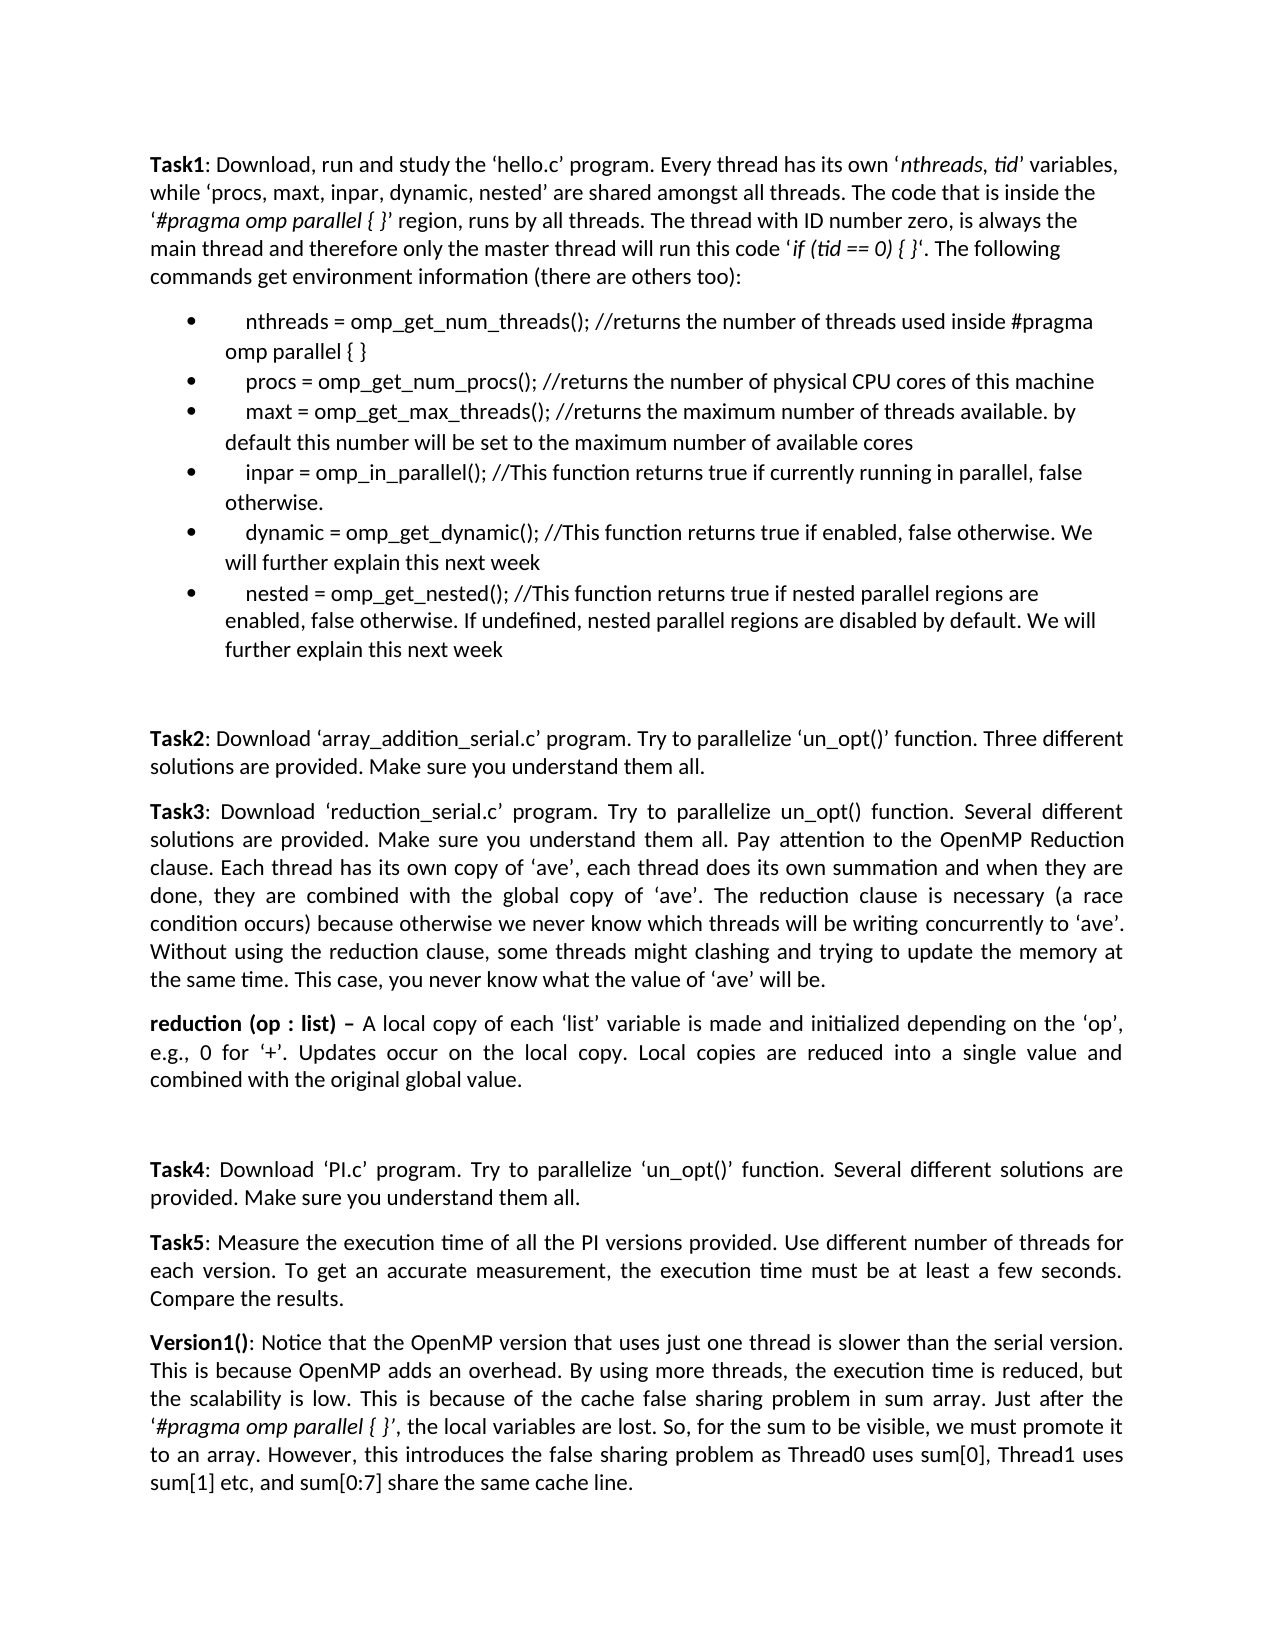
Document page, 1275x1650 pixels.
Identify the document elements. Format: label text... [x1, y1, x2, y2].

list maxt = omp_get_max_threads(); //returns the maximum number of threads available. by default this number will be set to the maximum number of available cores [187, 397, 1125, 456]
text Task2: Download ‘array_addition_serial.c’ program. Try to parallelize ‘un_opt()’ function. Three different solutions are provided. Make sure you understand them all. [150, 724, 1125, 780]
text Task5: Measure the execution time of all the PI versions provided. Use different number of threads for each version. To get an accurate measurement, the execution time must be at least a few seconds. Compare the results. [150, 1228, 1125, 1312]
text Version1(): Notice that the OpenMP version that uses just one thread is slower than the serial version. This is because OpenMP adds an overhead. By using more threads, the execution time is reduced, but the scalability is low. This is because of the cache false sharing problem in sum array. Just after the ‘#pragma omp parallel { }’, the local variables are lost. So, for the sum to be visible, we must promote it to an array. However, this introduces the false sharing problem as Thread0 uses sum[0], Thread1 uses sum[1] etc, and sum[0:7] share the same cache line. [150, 1328, 1125, 1497]
text Task4: Download ‘PI.c’ program. Try to parallelize ‘un_opt()’ function. Several different solutions are provided. Make sure you understand them all. [150, 1155, 1125, 1211]
text Task3: Download ‘reduction_serial.c’ program. Try to parallelize un_opt() function. Several different solutions are provided. Make sure you understand them all. Pay attention to the OpenMP Reduction clause. Each thread has its own copy of ‘ave’, each thread does its own summation and when they are done, they are combined with the global copy of ‘ave’. The reduction clause is necessary (a race condition occurs) because otherwise we never know which threads will be writing concurrently to ‘ave’. Without using the reduction clause, some threads might clashing and trying to update the memory at the same time. This case, you never know what the value of ‘ave’ will be. [150, 797, 1125, 993]
list dynamic = omp_get_dynamic(); //This function returns true if enabled, false otherwise. We will further explain this next week [187, 518, 1125, 576]
text reduction (op : list) – A local copy of each ‘list’ variable is made and initialized depending on the ‘op’, e.g., 0 for ‘+’. Updates occur on the local copy. Local copies are reduced into a single value and combined with the original global value. [150, 1009, 1125, 1094]
text Task1: Download, run and study the ‘hello.c’ program. Every thread has its own ‘nthreads, tid’ variables, while ‘procs, maxt, inpar, dynamic, nested’ are shared amongst all threads. The code that is inside the ‘#pragma omp parallel { }’ region, runs by all threads. The thread with ID number zero, is always the main thread and therefore only the master thread will run this code ‘if (tid == 0) { }‘. The following commands get environment information (there are others too): [150, 150, 1125, 290]
list nthreads = omp_get_num_threads(); //returns the number of threads used inside #pragma omp parallel { } [187, 307, 1125, 365]
list procs = omp_get_num_procs(); //returns the number of physical CPU cores of this machine [187, 367, 1125, 395]
list nested = omp_get_nested(); //This function returns true if nested parallel regions are enabled, false otherwise. If undefined, nested parallel regions are disabled by default. We will further explain this next week [187, 579, 1125, 663]
list inpar = omp_in_parallel(); //This function returns true if currently running in parallel, false otherwise. [187, 458, 1125, 516]
